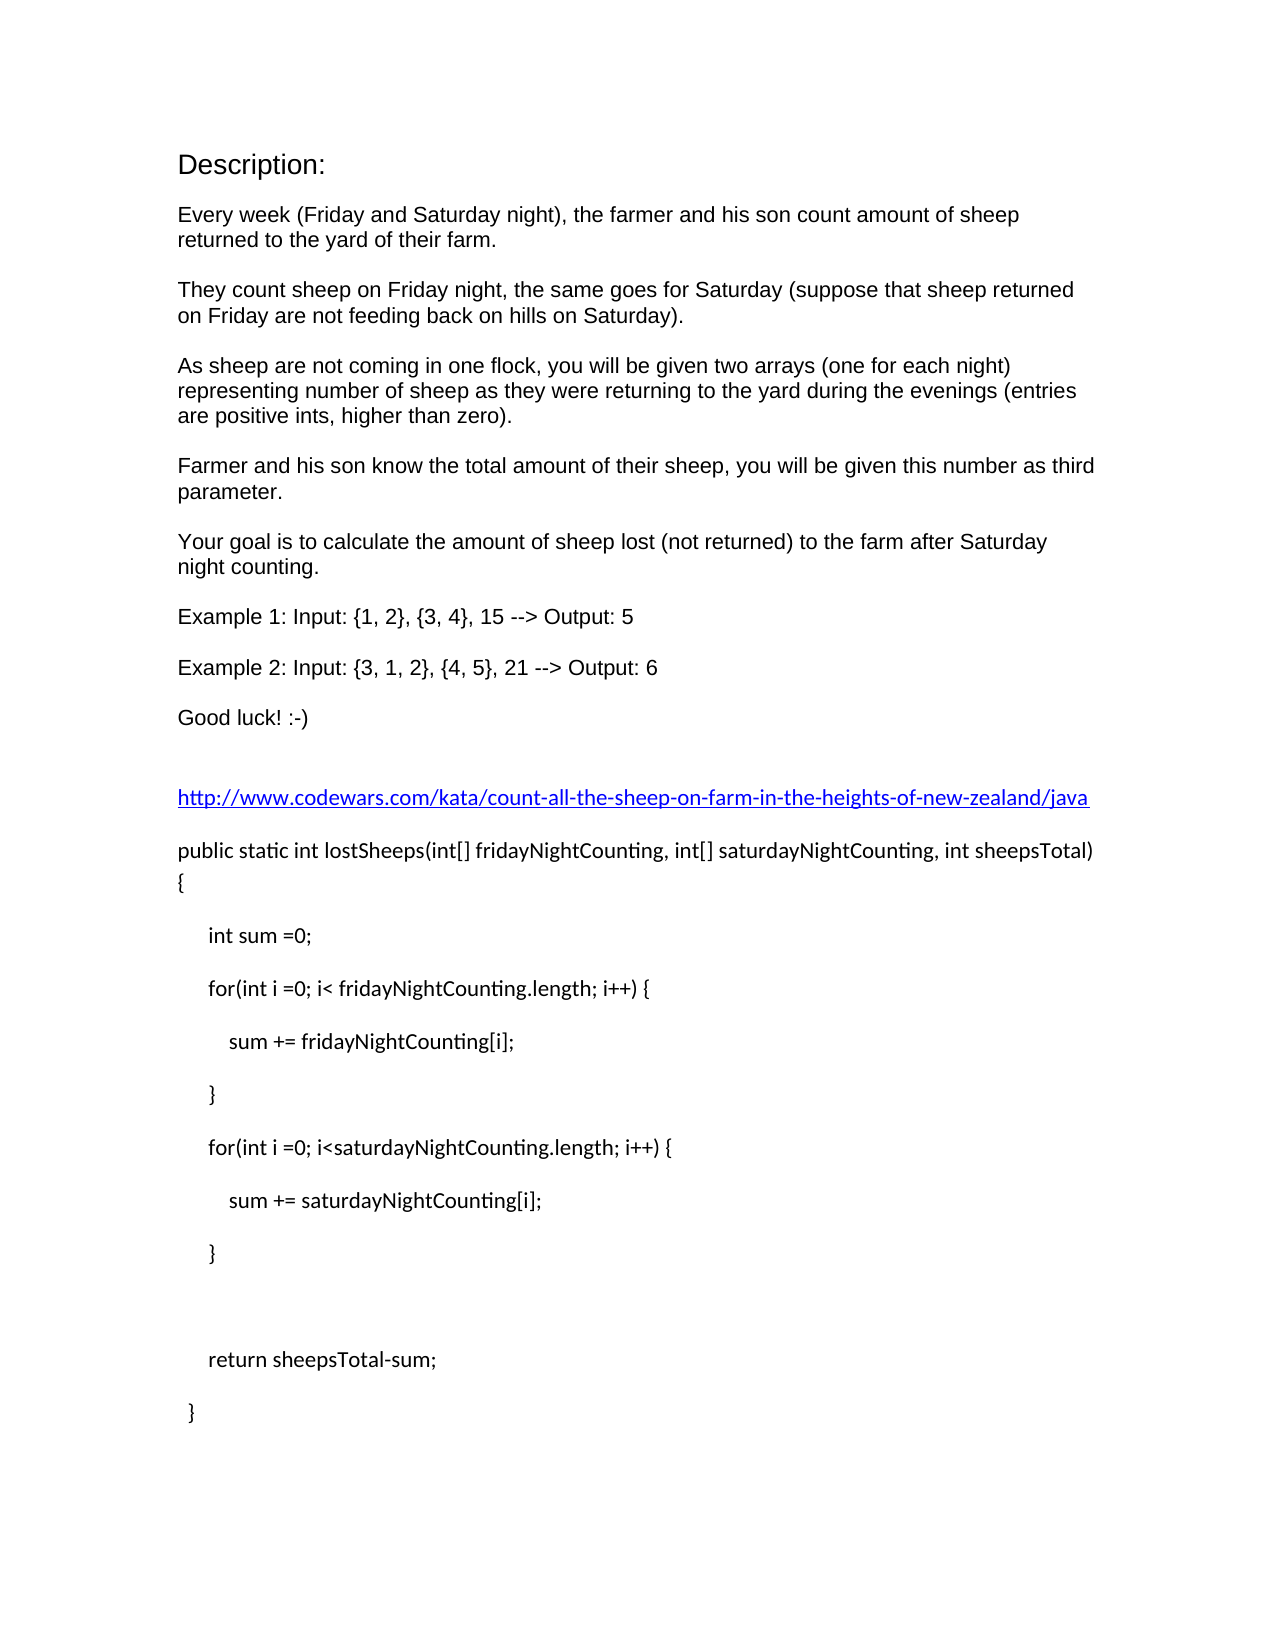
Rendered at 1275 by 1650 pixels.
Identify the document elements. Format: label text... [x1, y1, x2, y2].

text sum += saturdayNightCounting[i]; [177, 1186, 1098, 1214]
text sum += fridayNightCounting[i]; [177, 1027, 1098, 1055]
text Good luck! :-) [177, 704, 1098, 730]
text Example 1: Input: {1, 2}, {3, 4}, 15 --> Output: 5 [177, 604, 1098, 629]
text Every week (Friday and Saturday night), the farmer and his son count amount of sheep returned to the yard of their farm. [177, 202, 1098, 252]
text Example 2: Input: {3, 1, 2}, {4, 5}, 21 --> Output: 6 [177, 654, 1098, 679]
text public static int lostSheeps(int[] fridayNightCounting, int[] saturdayNightCounting, int sheepsTotal) { [177, 836, 1098, 896]
text They count sheep on Friday night, the same goes for Saturday (suppose that sheep returned on Friday are not feeding back on hills on Saturday). [177, 277, 1098, 328]
text Your goal is to calculate the amount of sheep lost (not returned) to the farm after Saturday night counting. [177, 529, 1098, 579]
text } [177, 1080, 1098, 1108]
text http://www.codewars.com/kata/count-all-the-sheep-on-farm-in-the-heights-of-new-zealand/java [177, 783, 1098, 811]
text } [177, 1239, 1098, 1267]
text As sheep are not coming in one flock, you will be given two arrays (one for each night) representing number of sheep as they were returning to the yard during the evenings (entries are positive ints, higher than zero). [177, 353, 1098, 428]
text for(int i =0; i<saturdayNightCounting.length; i++) { [177, 1133, 1098, 1161]
text for(int i =0; i< fridayNightCounting.length; i++) { [177, 974, 1098, 1002]
text return sheepsTotal-sum; [177, 1345, 1098, 1373]
text Farmer and his son know the total amount of their sheep, you will be given this number as third parameter. [177, 453, 1098, 504]
text } [177, 1398, 1098, 1426]
text Description: [177, 148, 1098, 180]
text int sum =0; [177, 921, 1098, 949]
